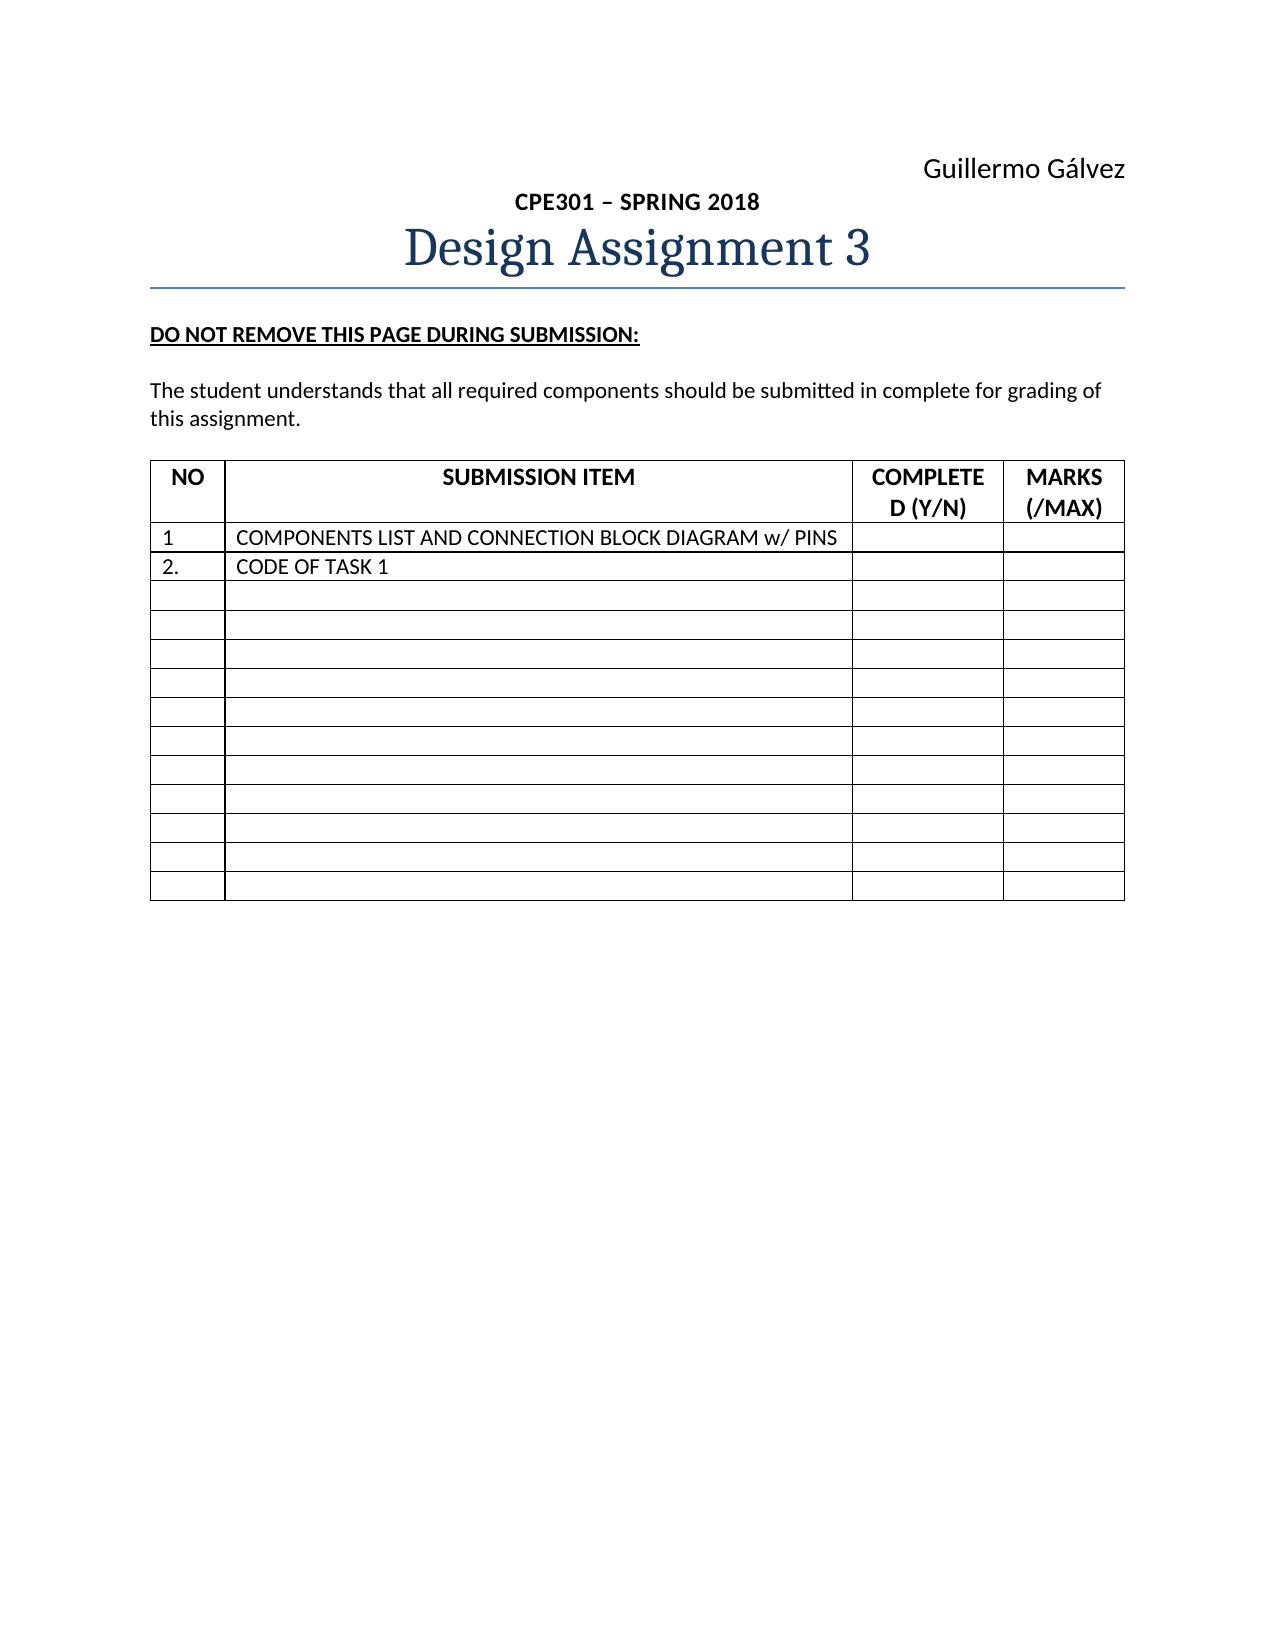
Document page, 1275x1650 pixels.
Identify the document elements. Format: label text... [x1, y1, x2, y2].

table_cell [151, 611, 224, 638]
table_cell [853, 727, 1003, 755]
table_cell [151, 872, 224, 900]
table_cell [151, 581, 224, 609]
table_cell [226, 611, 852, 638]
table_cell [1004, 727, 1124, 755]
table_cell [226, 698, 852, 726]
table_cell [151, 814, 224, 842]
table_cell [226, 814, 852, 842]
table_cell [853, 640, 1003, 668]
table_cell [1004, 698, 1124, 726]
table_cell [151, 669, 224, 697]
table_cell [151, 640, 224, 668]
table_cell [1004, 872, 1124, 900]
table_cell [151, 756, 224, 784]
table_cell [853, 523, 1003, 551]
text CPE301 – SPRING 2018 [150, 186, 1125, 216]
table_cell 1 [151, 523, 224, 551]
table_cell [226, 727, 852, 755]
table_cell [1004, 523, 1124, 551]
table_header MARKS (/MAX) [1004, 461, 1124, 522]
title Design Assignment 3 [150, 216, 1125, 287]
table_cell [1004, 843, 1124, 871]
table_cell [1004, 581, 1124, 609]
table_cell [1004, 640, 1124, 668]
table_cell [226, 785, 852, 813]
text DO NOT REMOVE THIS PAGE DURING SUBMISSION: [150, 320, 1125, 348]
table_cell [1004, 756, 1124, 784]
table_cell CODE OF TASK 1 [226, 553, 852, 580]
table_cell [151, 785, 224, 813]
table_cell [853, 669, 1003, 697]
table_cell [853, 814, 1003, 842]
table_cell [226, 669, 852, 697]
table_cell [1004, 814, 1124, 842]
table_cell [853, 698, 1003, 726]
table_cell [226, 872, 852, 900]
text Guillermo Gálvez [150, 150, 1125, 186]
table_cell [151, 698, 224, 726]
table_cell [226, 756, 852, 784]
table_cell 2. [151, 553, 224, 580]
table_cell [151, 843, 224, 871]
table_cell [1004, 611, 1124, 638]
table_cell [226, 581, 852, 609]
table_cell [853, 785, 1003, 813]
table_header COMPLETED (Y/N) [853, 461, 1003, 522]
table_cell [853, 611, 1003, 638]
table_cell [853, 553, 1003, 580]
table_cell COMPONENTS LIST AND CONNECTION BLOCK DIAGRAM w/ PINS [226, 523, 852, 551]
table_cell [853, 872, 1003, 900]
table_cell [1004, 785, 1124, 813]
table_cell [853, 756, 1003, 784]
table_header SUBMISSION ITEM [226, 461, 852, 522]
table_cell [1004, 553, 1124, 580]
text The student understands that all required components should be submitted in complete for grading of this assignment. [150, 376, 1125, 432]
table_header NO [151, 461, 224, 522]
table_cell [1004, 669, 1124, 697]
table_cell [151, 727, 224, 755]
table_cell [853, 843, 1003, 871]
table_cell [226, 640, 852, 668]
table_cell [853, 581, 1003, 609]
table_cell [226, 843, 852, 871]
